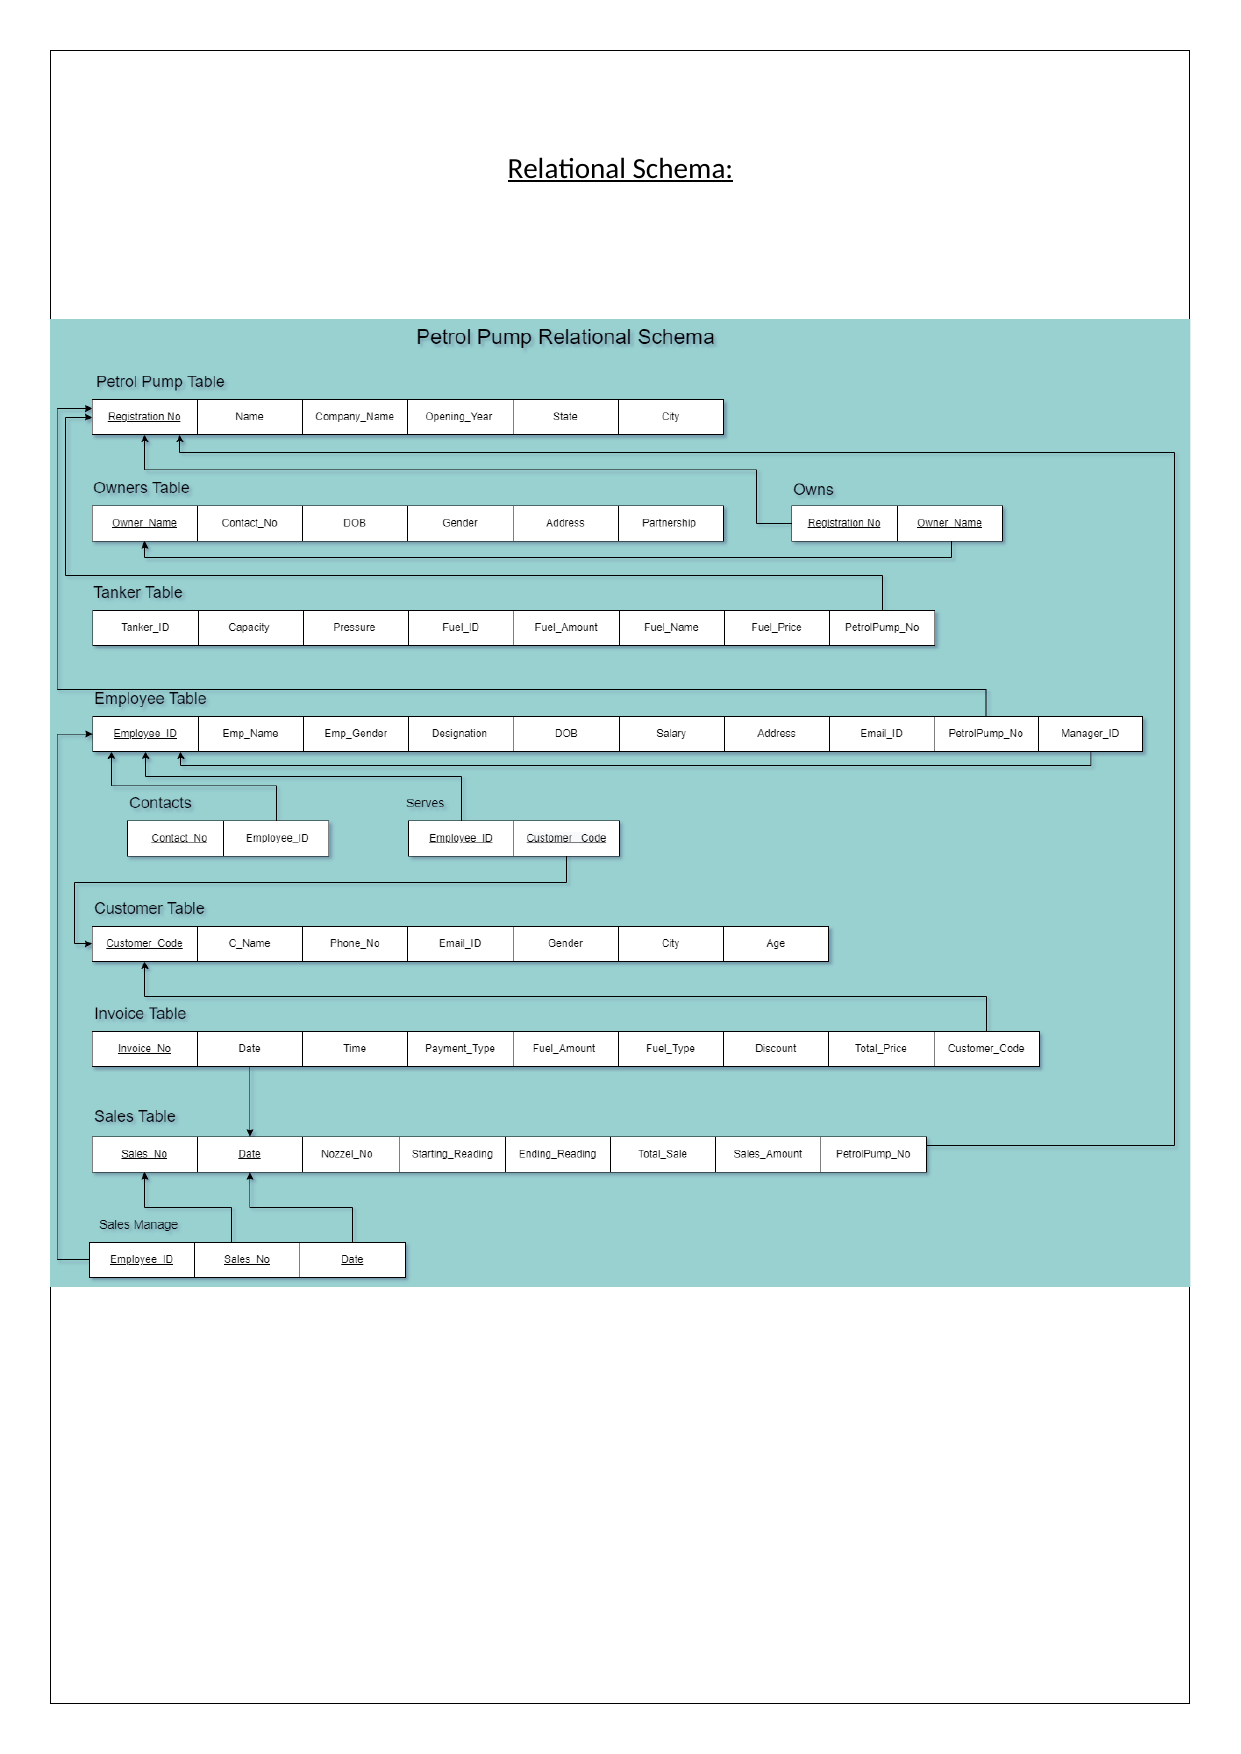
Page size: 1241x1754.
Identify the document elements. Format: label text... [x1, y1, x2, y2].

picture [50, 319, 1191, 1287]
text Relational Schema: [150, 150, 1090, 186]
